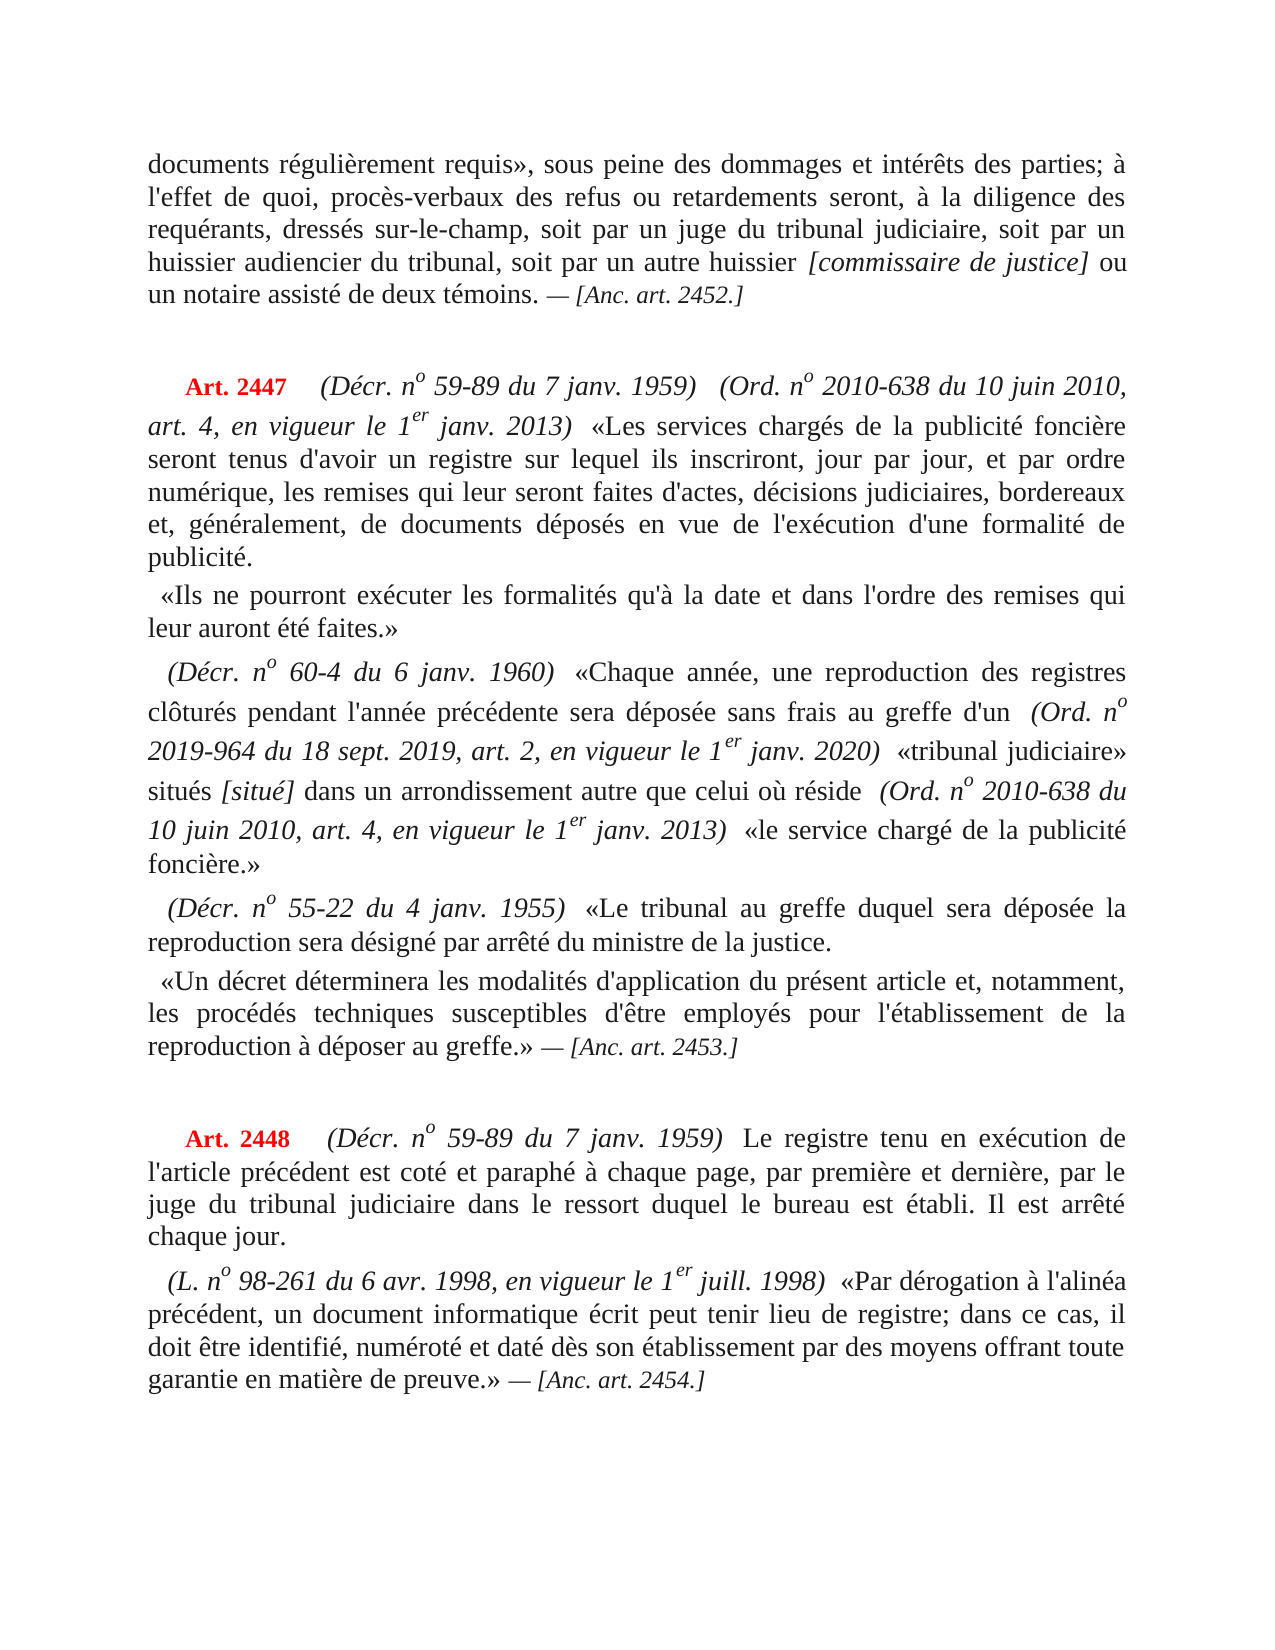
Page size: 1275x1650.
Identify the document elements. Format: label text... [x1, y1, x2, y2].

text Art. 2448 (Décr. no 59-89 du 7 janv. 1959) Le registre tenu en exécution de l'article précédent est coté et paraphé à chaque page, par première et dernière, par le juge du tribunal judiciaire dans le ressort duquel le bureau est établi. Il est arrêté chaque jour. [148, 1115, 1127, 1252]
text (Décr. no 55-22 du 4 janv. 1955) «Le tribunal au greffe duquel sera déposée la reproduction sera désigné par arrêté du ministre de la justice. [148, 886, 1127, 958]
text Art. 2447 (Décr. no 59-89 du 7 janv. 1959) (Ord. no 2010-638 du 10 juin 2010, art. 4, en vigueur le 1er janv. 2013) «Les services chargés de la publicité foncière seront tenus d'avoir un registre sur lequel ils inscriront, jour par jour, et par ordre numérique, les remises qui leur seront faites d'actes, décisions judiciaires, bordereaux et, généralement, de documents déposés en vue de l'exécution d'une formalité de publicité. [148, 363, 1127, 572]
text (L. no 98-261 du 6 avr. 1998, en vigueur le 1er juill. 1998) «Par dérogation à l'alinéa précédent, un document informatique écrit peut tenir lieu de registre; dans ce cas, il doit être identifié, numéroté et daté dès son établissement par des moyens offrant toute garantie en matière de preuve.» — [Anc. art. 2454.] [148, 1258, 1127, 1395]
text «Ils ne pourront exécuter les formalités qu'à la date et dans l'ordre des remises qui leur auront été faites.» [148, 578, 1127, 643]
text «Un décret déterminera les modalités d'application du présent article et, notamment, les procédés techniques susceptibles d'être employés pour l'établissement de la reproduction à déposer au greffe.» — [Anc. art. 2453.] [148, 964, 1127, 1061]
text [148, 148, 1127, 309]
text (Décr. no 60-4 du 6 janv. 1960) «Chaque année, une reproduction des registres clôturés pendant l'année précédente sera déposée sans frais au greffe d'un (Ord. no 2019-964 du 18 sept. 2019, art. 2, en vigueur le 1er janv. 2020) «tribunal judiciaire» situés [situé] dans un arrondissement autre que celui où réside (Ord. no 2010-638 du 10 juin 2010, art. 4, en vigueur le 1er janv. 2013) «le service chargé de la publicité foncière.» [148, 649, 1127, 879]
